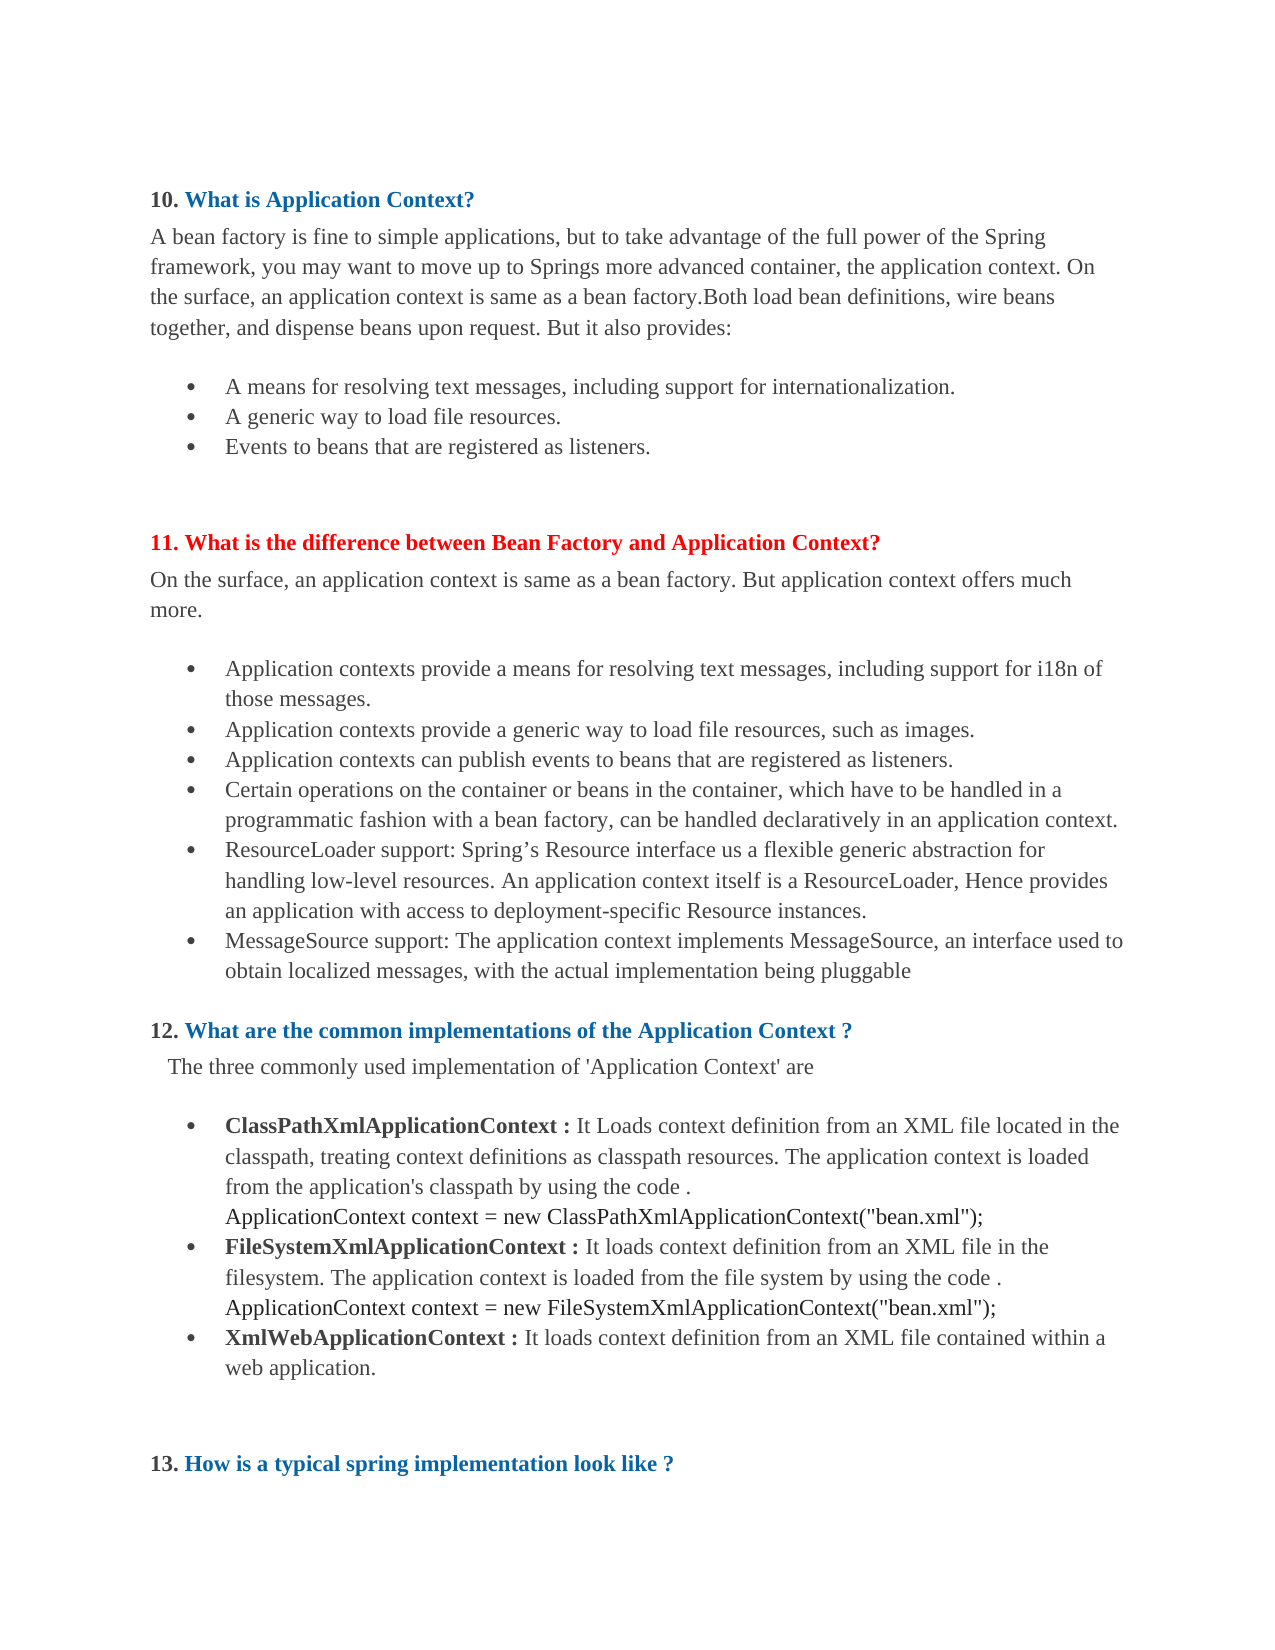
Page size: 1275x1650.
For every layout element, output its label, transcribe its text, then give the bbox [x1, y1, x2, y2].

text 13. How is a typical spring implementation look like ? [150, 1450, 1125, 1476]
list ResourceLoader support: Spring’s Resource interface us a flexible generic abstraction for handling low-level resources. An application context itself is a ResourceLoader, Hence provides an application with access to deployment-specific Resource instances. [187, 836, 1125, 923]
text A bean factory is fine to simple applications, but to take advantage of the full power of the Spring framework, you may want to move up to Springs more advanced container, the application context. On the surface, an application context is same as a bean factory.Both load bean definitions, wire beans together, and dispense beans upon request. But it also provides: [150, 223, 1125, 340]
list Application contexts can publish events to beans that are registered as listeners. [187, 746, 1125, 772]
list Events to beans that are registered as listeners. [187, 433, 1125, 460]
list Application contexts provide a generic way to load file resources, such as images. [187, 716, 1125, 742]
list A means for resolving text messages, including support for internationalization. [187, 373, 1125, 399]
list A generic way to load file resources. [187, 403, 1125, 429]
list Certain operations on the container or beans in the container, which have to be handled in a programmatic fashion with a bean factory, can be handled declaratively in an application context. [187, 776, 1125, 833]
text 10. What is Application Context? [150, 186, 1125, 213]
text On the surface, an application context is same as a bean factory. But application context offers much more. [150, 566, 1125, 622]
text 12. What are the common implementations of the Application Context ? [150, 1017, 1125, 1043]
text The three commonly used implementation of 'Application Context' are [150, 1053, 1125, 1079]
list MessageSource support: The application context implements MessageSource, an interface used to obtain localized messages, with the actual implementation being pluggable [187, 927, 1125, 984]
list XmlWebApplicationContext : It loads context definition from an XML file contained within a web application. [187, 1324, 1125, 1381]
list Application contexts provide a means for resolving text messages, including support for i18n of those messages. [187, 655, 1125, 712]
list FileSystemXmlApplicationContext : It loads context definition from an XML file in the filesystem. The application context is loaded from the file system by using the code . ApplicationContext context = new FileSystemXmlApplicationContext("bean.xml"); [187, 1233, 1125, 1320]
text 11. What is the difference between Bean Factory and Application Context? [150, 529, 1125, 556]
